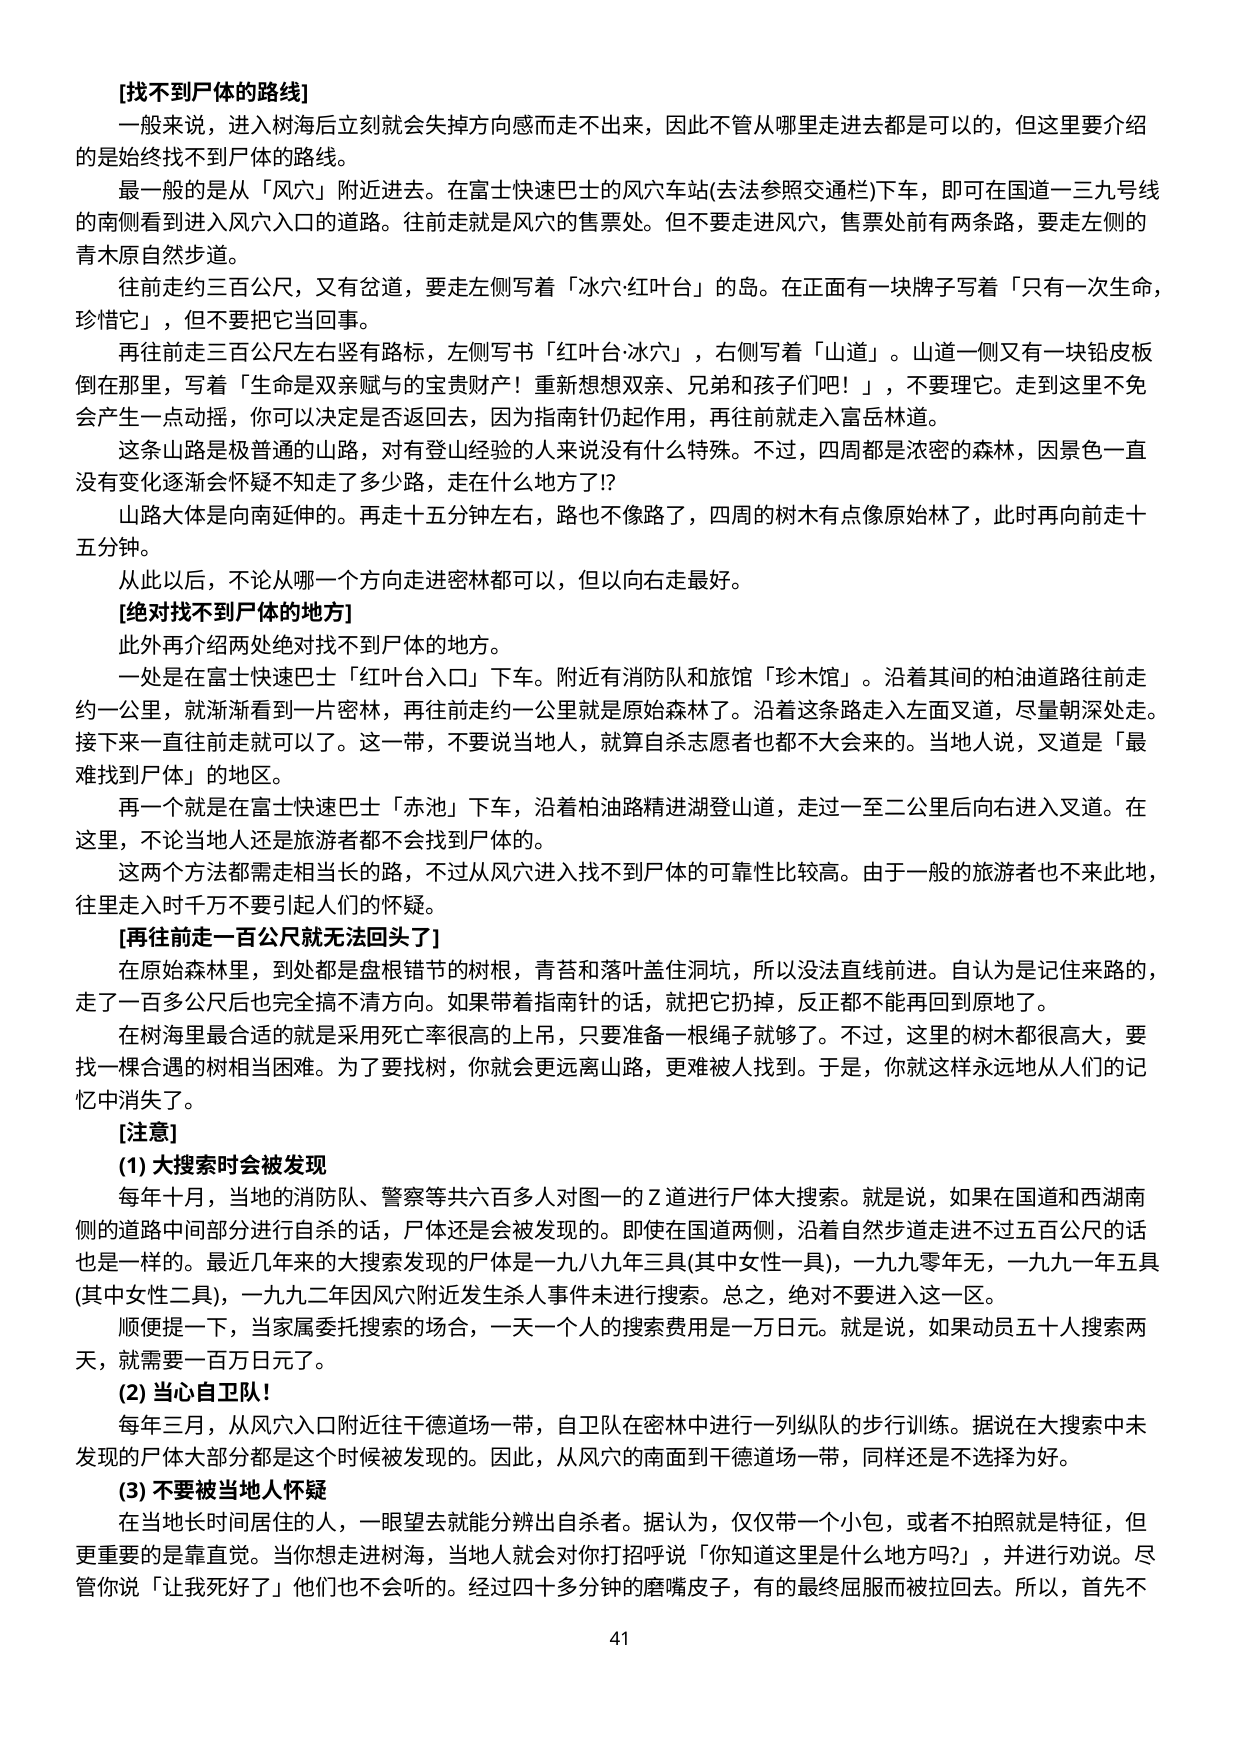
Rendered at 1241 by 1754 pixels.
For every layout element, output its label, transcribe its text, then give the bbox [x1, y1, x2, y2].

text 顺便提一下，当家属委托搜索的场合，一天一个人的搜索费用是一万日元。就是说，如果动员五十人搜索两天，就需要一百万日元了。 [75, 1310, 1165, 1375]
text 从此以后，不论从哪一个方向走进密林都可以，但以向右走最好。 [75, 562, 1165, 595]
text 一般来说，进入树海后立刻就会失掉方向感而走不出来，因此不管从哪里走进去都是可以的，但这里要介绍的是始终找不到尸体的路线。 [75, 107, 1165, 172]
text [绝对找不到尸体的地方] [75, 595, 1165, 627]
text 在树海里最合适的就是采用死亡率很高的上吊，只要准备一根绳子就够了。不过，这里的树木都很高大，要找一棵合遇的树相当困难。为了要找树，你就会更远离山路，更难被人找到。于是，你就这样永远地从人们的记忆中消失了。 [75, 1017, 1165, 1115]
text 再往前走三百公尺左右竖有路标，左侧写书「红叶台·冰穴」，右侧写着「山道」。山道一侧又有一块铅皮板倒在那里，写着「生命是双亲赋与的宝贵财产！重新想想双亲、兄弟和孩子们吧！」，不要理它。走到这里不免会产生一点动摇，你可以决定是否返回去，因为指南针仍起作用，再往前就走入富岳林道。 [75, 335, 1165, 432]
text 每年三月，从风穴入口附近往干德道场一带，自卫队在密林中进行一列纵队的步行训练。据说在大搜索中未发现的尸体大部分都是这个时候被发现的。因此，从风穴的南面到干德道场一带，同样还是不选择为好。 [75, 1407, 1165, 1472]
text 在原始森林里，到处都是盘根错节的树根，青苔和落叶盖住洞坑，所以没法直线前进。自认为是记住来路的，走了一百多公尺后也完全搞不清方向。如果带着指南针的话，就把它扔掉，反正都不能再回到原地了。 [75, 952, 1165, 1017]
text [找不到尸体的路线] [75, 75, 1165, 107]
text 再一个就是在富士快速巴士「赤池」下车，沿着柏油路精进湖登山道，走过一至二公里后向右进入叉道。在这里，不论当地人还是旅游者都不会找到尸体的。 [75, 790, 1165, 855]
text 这条山路是极普通的山路，对有登山经验的人来说没有什么特殊。不过，四周都是浓密的森林，因景色一直没有变化逐渐会怀疑不知走了多少路，走在什么地方了!? [75, 432, 1165, 497]
text 山路大体是向南延伸的。再走十五分钟左右，路也不像路了，四周的树木有点像原始林了，此时再向前走十五分钟。 [75, 497, 1165, 562]
text (1) 大搜索时会被发现 [75, 1147, 1165, 1180]
text 最一般的是从「风穴」附近进去。在富士快速巴士的风穴车站(去法参照交通栏)下车，即可在国道一三九号线的南侧看到进入风穴入口的道路。往前走就是风穴的售票处。但不要走进风穴，售票处前有两条路，要走左侧的青木原自然步道。 [75, 172, 1165, 270]
text 往前走约三百公尺，又有岔道，要走左侧写着「冰穴·红叶台」的岛。在正面有一块牌子写着「只有一次生命，珍惜它」，但不要把它当回事。 [75, 270, 1165, 335]
text (3) 不要被当地人怀疑 [75, 1472, 1165, 1505]
text 此外再介绍两处绝对找不到尸体的地方。 [75, 627, 1165, 660]
text [再往前走一百公尺就无法回头了] [75, 920, 1165, 952]
text (2) 当心自卫队！ [75, 1375, 1165, 1407]
text 这两个方法都需走相当长的路，不过从风穴进入找不到尸体的可靠性比较高。由于一般的旅游者也不来此地，往里走入时千万不要引起人们的怀疑。 [75, 855, 1165, 920]
text 每年十月，当地的消防队、警察等共六百多人对图一的Z道进行尸体大搜索。就是说，如果在国道和西湖南侧的道路中间部分进行自杀的话，尸体还是会被发现的。即使在国道两侧，沿着自然步道走进不过五百公尺的话也是一样的。最近几年来的大搜索发现的尸体是一九八九年三具(其中女性一具)，一九九零年无，一九九一年五具(其中女性二具)，一九九二年因风穴附近发生杀人事件未进行搜索。总之，绝对不要进入这一区。 [75, 1180, 1165, 1310]
text 一处是在富士快速巴士「红叶台入口」下车。附近有消防队和旅馆「珍木馆」。沿着其间的柏油道路往前走约一公里，就渐渐看到一片密林，再往前走约一公里就是原始森林了。沿着这条路走入左面叉道，尽量朝深处走。接下来一直往前走就可以了。这一带，不要说当地人，就算自杀志愿者也都不大会来的。当地人说，叉道是「最难找到尸体」的地区。 [75, 660, 1165, 790]
text [注意] [75, 1115, 1165, 1147]
